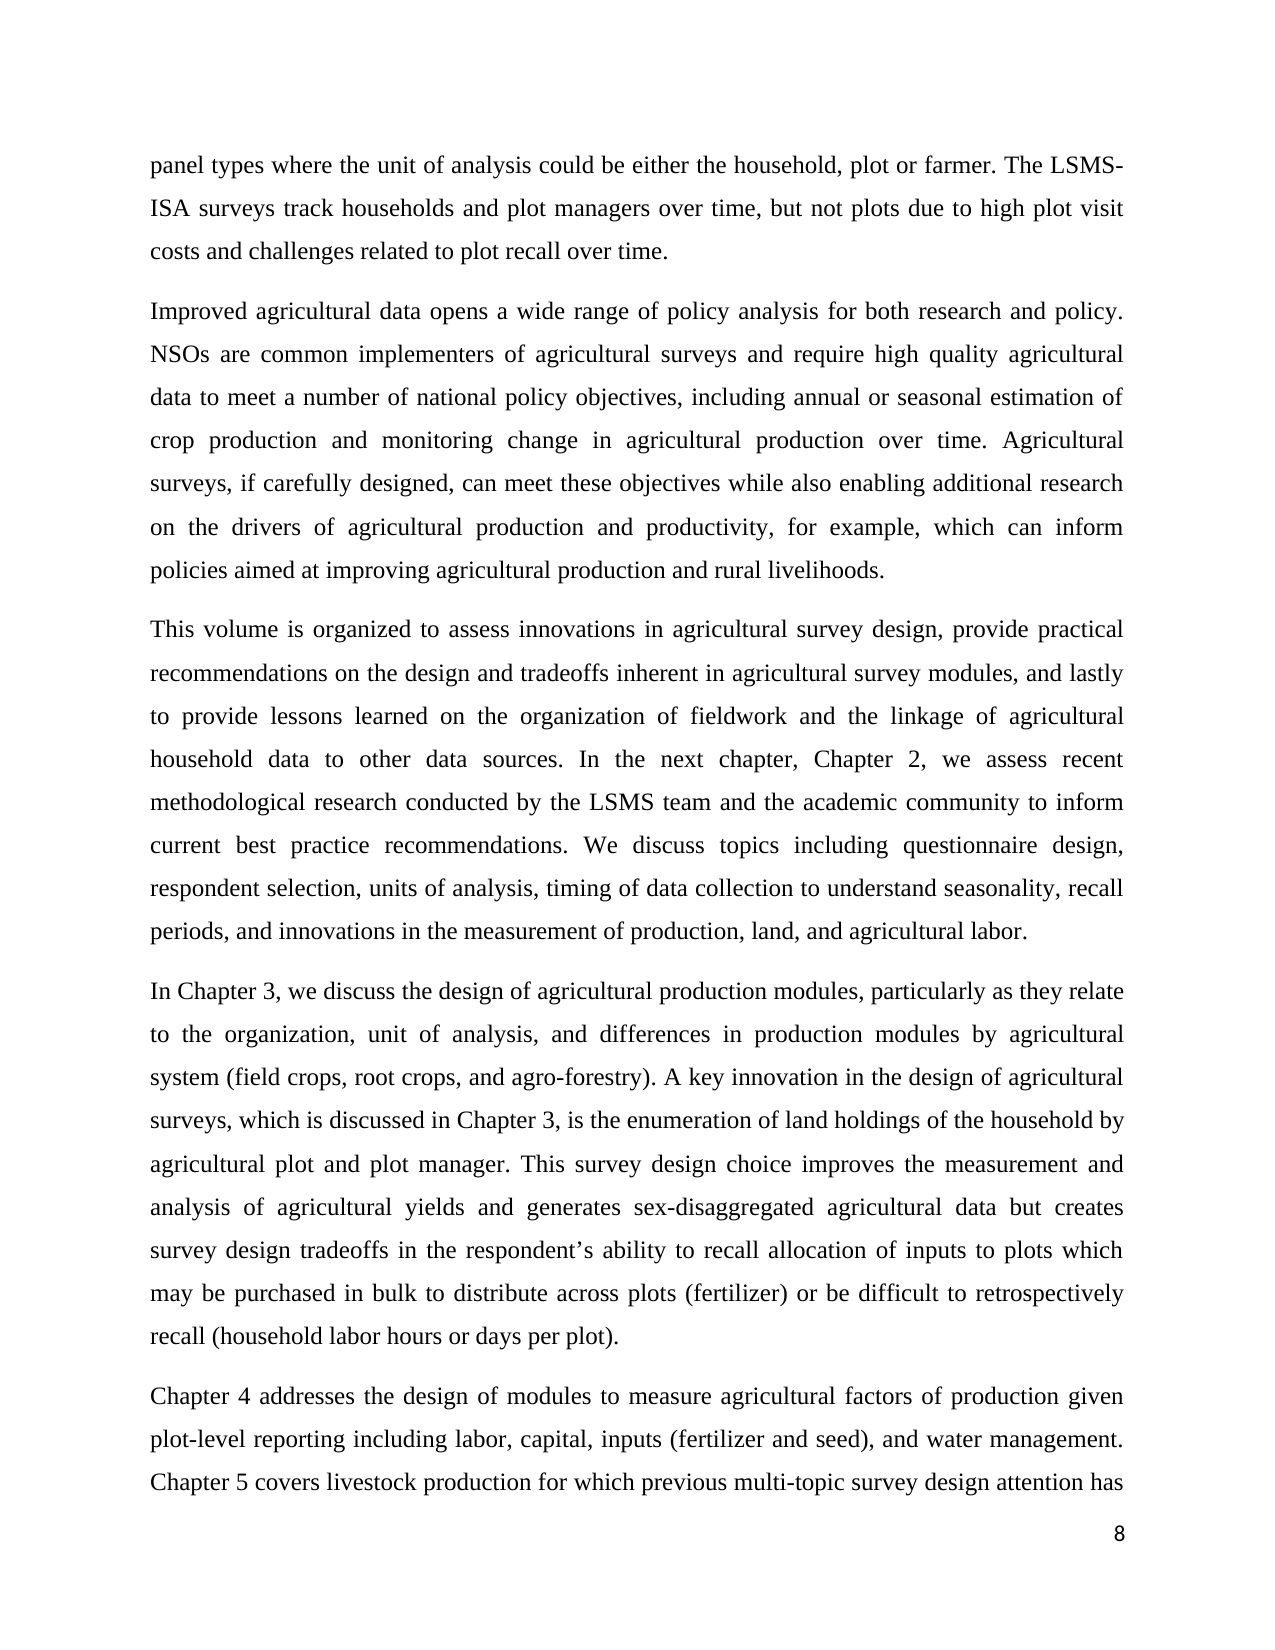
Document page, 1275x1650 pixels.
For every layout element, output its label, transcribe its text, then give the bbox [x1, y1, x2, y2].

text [150, 1381, 1125, 1496]
text In Chapter 3, we discuss the design of agricultural production modules, particularly as they relate to the organization, unit of analysis, and differences in production modules by agricultural system (field crops, root crops, and agro-forestry). A key innovation in the design of agricultural surveys, which is discussed in Chapter 3, is the enumeration of land holdings of the household by agricultural plot and plot manager. This survey design choice improves the measurement and analysis of agricultural yields and generates sex-disaggregated agricultural data but creates survey design tradeoffs in the respondent’s ability to recall allocation of inputs to plots which may be purchased in bulk to distribute across plots (fertilizer) or be difficult to retrospectively recall (household labor hours or days per plot). [150, 976, 1125, 1350]
text This volume is organized to assess innovations in agricultural survey design, provide practical recommendations on the design and tradeoffs inherent in agricultural survey modules, and lastly to provide lessons learned on the organization of fieldwork and the linkage of agricultural household data to other data sources. In the next chapter, Chapter 2, we assess recent methodological research conducted by the LSMS team and the academic community to inform current best practice recommendations. We discuss topics including questionnaire design, respondent selection, units of analysis, timing of data collection to understand seasonality, recall periods, and innovations in the measurement of production, land, and agricultural labor. [150, 614, 1125, 945]
text Improved agricultural data opens a wide range of policy analysis for both research and policy. NSOs are common implementers of agricultural surveys and require high quality agricultural data to meet a number of national policy objectives, including annual or seasonal estimation of crop production and monitoring change in agricultural production over time. Agricultural surveys, if carefully designed, can meet these objectives while also enabling additional research on the drivers of agricultural production and productivity, for example, which can inform policies aimed at improving agricultural production and rural livelihoods. [150, 296, 1125, 583]
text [150, 150, 1125, 265]
